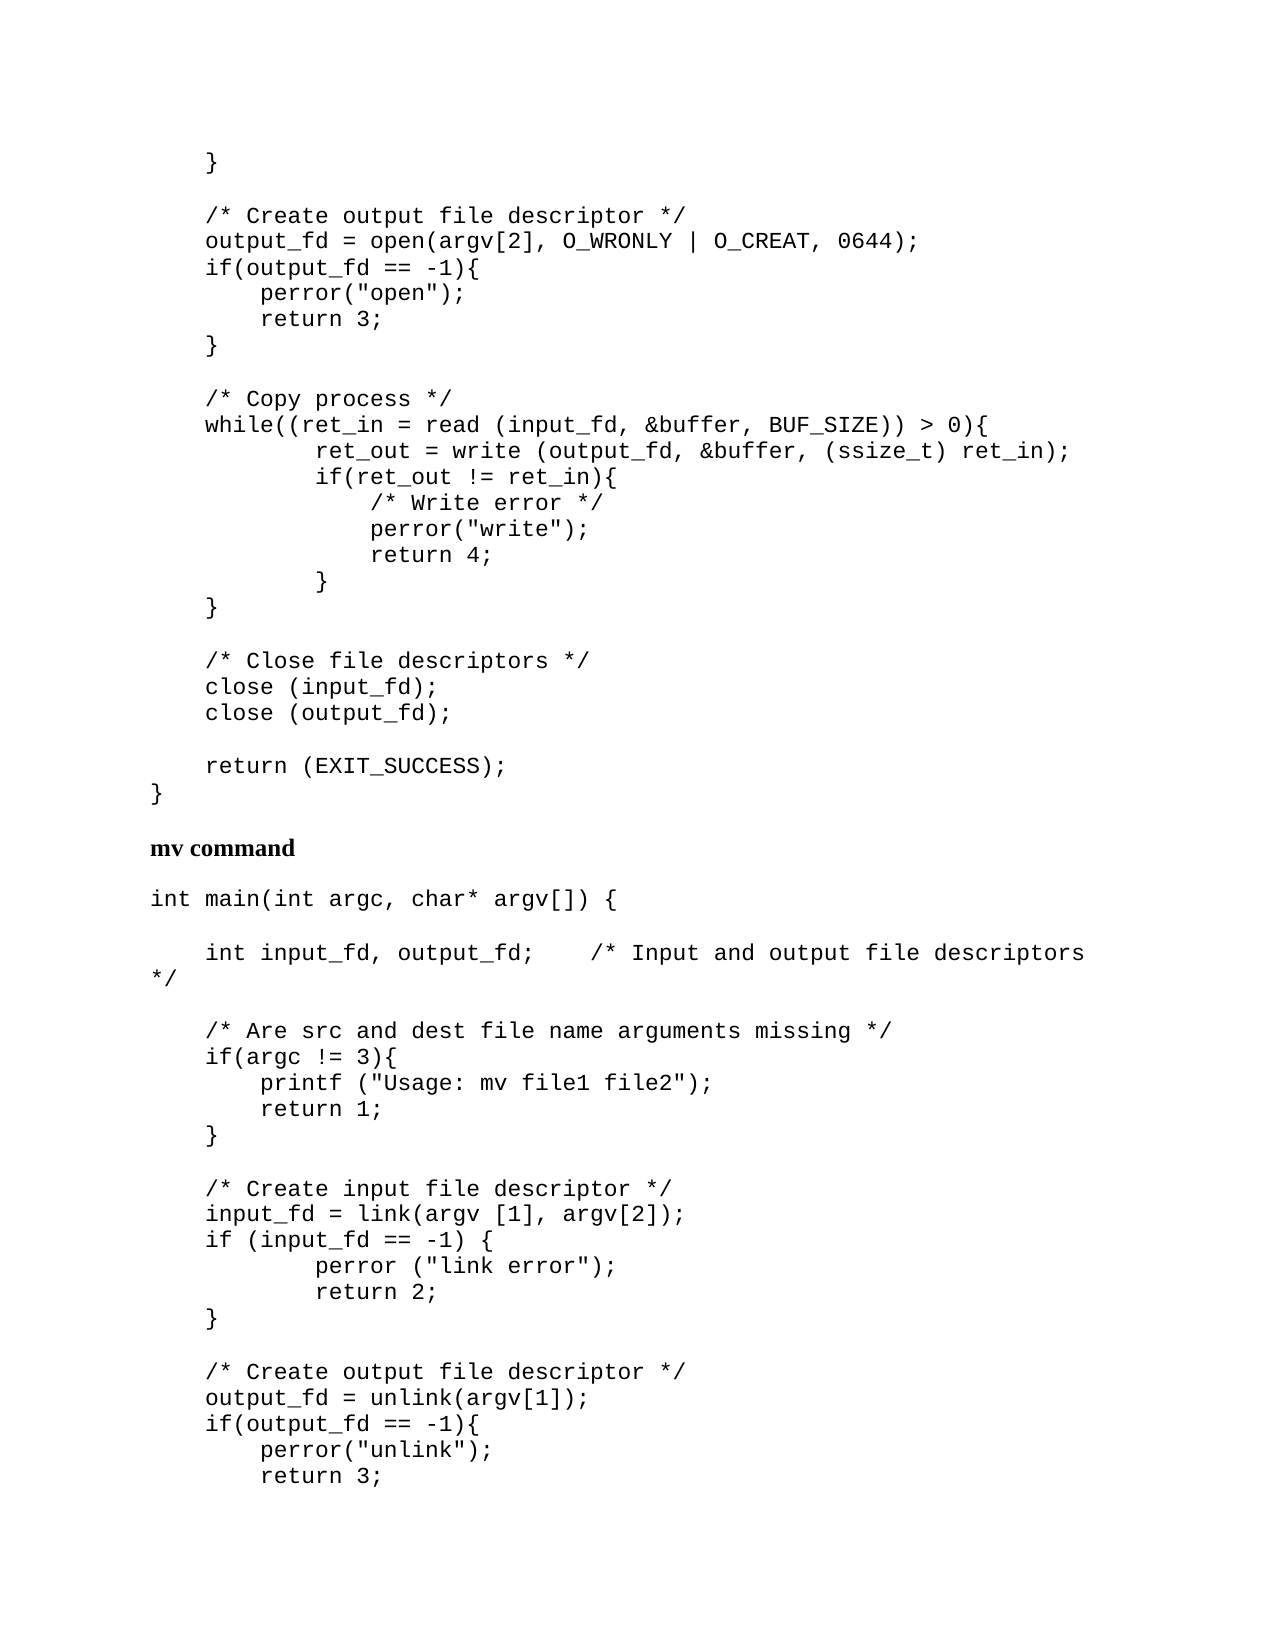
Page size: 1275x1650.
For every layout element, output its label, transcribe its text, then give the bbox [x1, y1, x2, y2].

text return 2; [150, 1281, 1125, 1307]
text return 3; [150, 1464, 1125, 1490]
text } [150, 569, 1125, 595]
text printf ("Usage: mv file1 file2"); [150, 1071, 1125, 1097]
text while((ret_in = read (input_fd, &buffer, BUF_SIZE)) > 0){ [150, 413, 1125, 439]
text perror("open"); [150, 282, 1125, 308]
text } [150, 781, 1125, 807]
text input_fd = link(argv [1], argv[2]); [150, 1203, 1125, 1229]
text int main(int argc, char* argv[]) { [150, 887, 1125, 913]
text int input_fd, output_fd; /* Input and output file descriptors */ [150, 941, 1125, 993]
text } [150, 1123, 1125, 1149]
text perror ("link error"); [150, 1255, 1125, 1281]
text if(ret_out != ret_in){ [150, 465, 1125, 491]
text /* Write error */ [150, 491, 1125, 517]
text /* Create input file descriptor */ [150, 1177, 1125, 1203]
text mv command [150, 833, 1125, 861]
text } [150, 595, 1125, 621]
text /* Are src and dest file name arguments missing */ [150, 1019, 1125, 1045]
text return (EXIT_SUCCESS); [150, 755, 1125, 781]
text } [150, 150, 1125, 176]
text perror("write"); [150, 517, 1125, 543]
text if(argc != 3){ [150, 1045, 1125, 1071]
text /* Copy process */ [150, 388, 1125, 413]
text output_fd = unlink(argv[1]); [150, 1386, 1125, 1412]
text if (input_fd == -1) { [150, 1229, 1125, 1255]
text close (input_fd); [150, 675, 1125, 701]
text close (output_fd); [150, 701, 1125, 727]
text /* Create output file descriptor */ [150, 1361, 1125, 1386]
text /* Create output file descriptor */ [150, 204, 1125, 230]
text if(output_fd == -1){ [150, 256, 1125, 282]
text return 1; [150, 1097, 1125, 1123]
text return 3; [150, 308, 1125, 334]
text perror("unlink"); [150, 1438, 1125, 1464]
text output_fd = open(argv[2], O_WRONLY | O_CREAT, 0644); [150, 230, 1125, 256]
text /* Close file descriptors */ [150, 649, 1125, 675]
text if(output_fd == -1){ [150, 1412, 1125, 1438]
text } [150, 1307, 1125, 1332]
text return 4; [150, 543, 1125, 569]
text } [150, 334, 1125, 359]
text ret_out = write (output_fd, &buffer, (ssize_t) ret_in); [150, 439, 1125, 465]
